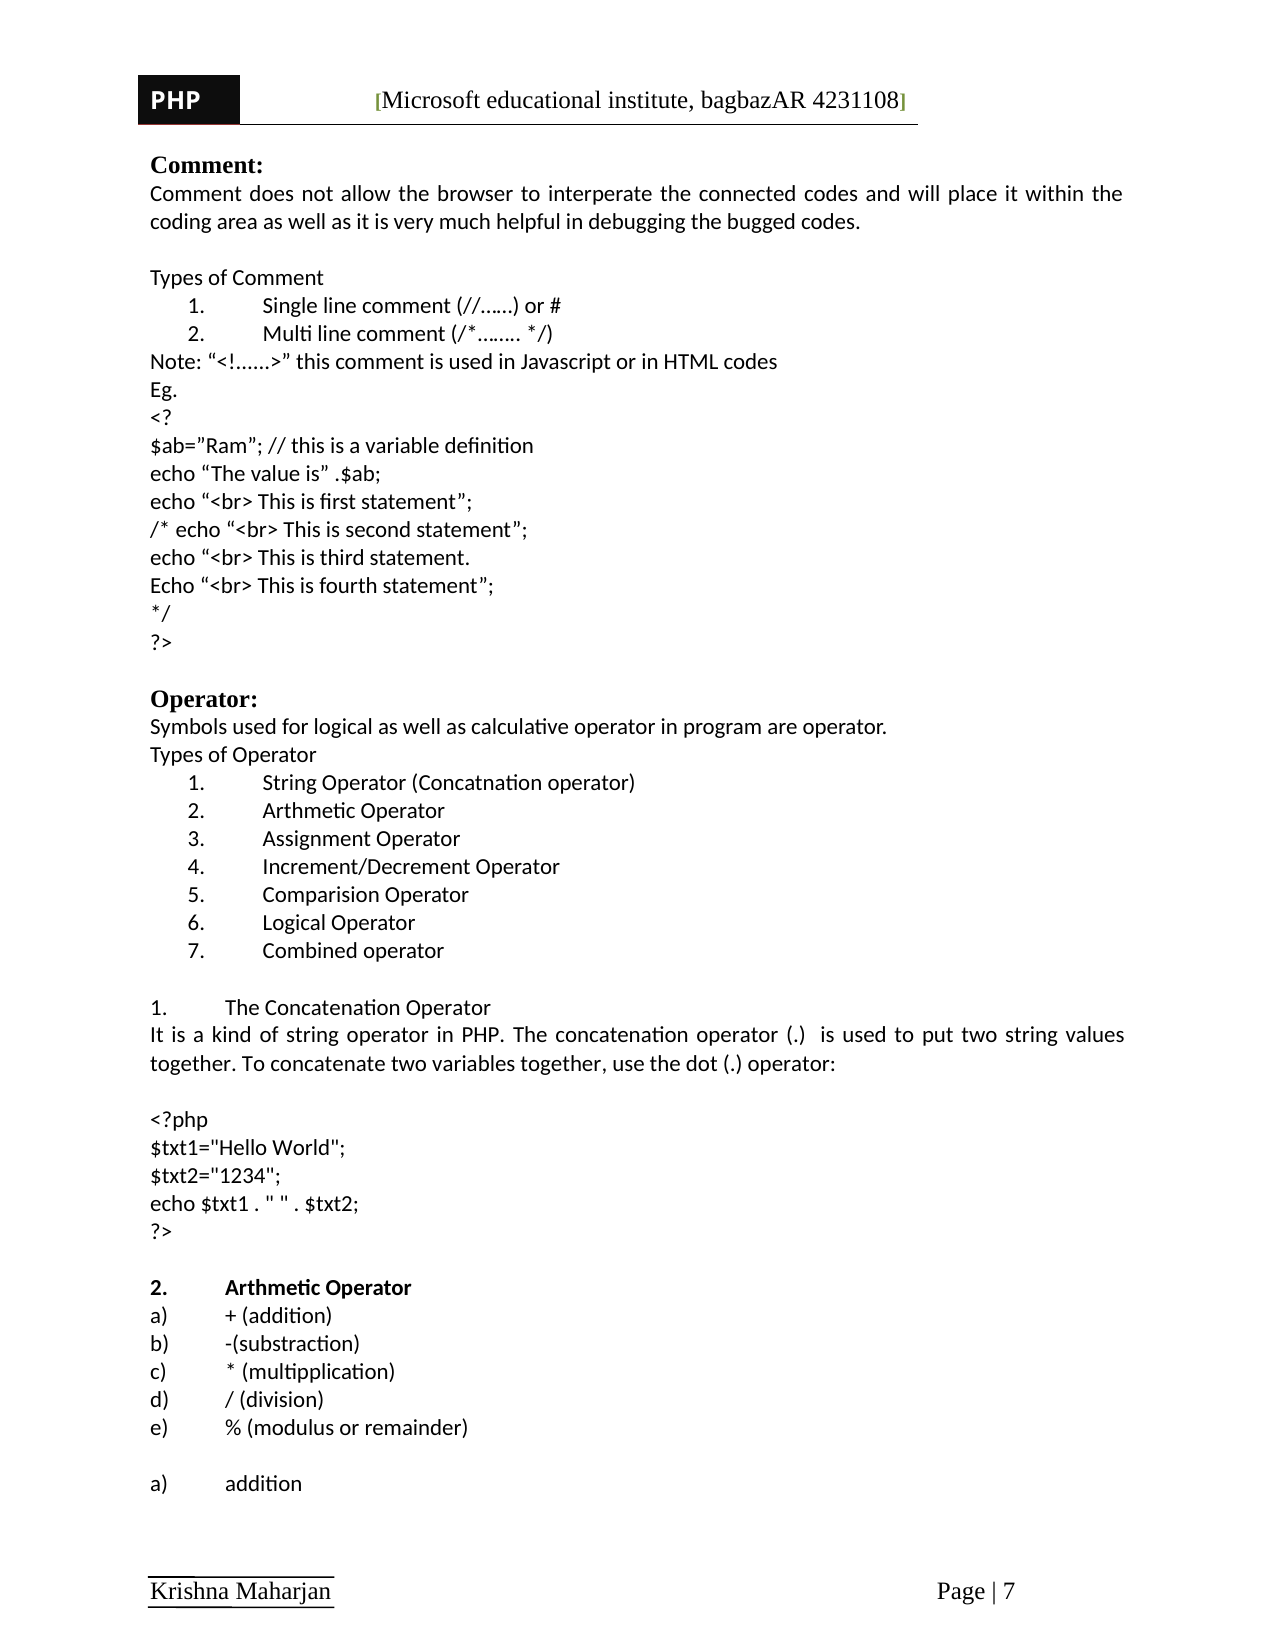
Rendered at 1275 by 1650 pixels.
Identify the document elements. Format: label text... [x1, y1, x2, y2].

text Types of Comment [150, 263, 1125, 291]
text 1. The Concatenation Operator [150, 993, 1125, 1021]
text <?php [150, 1105, 1125, 1133]
list Comparision Operator [187, 881, 1125, 908]
text echo “The value is” .$ab; [150, 459, 1125, 487]
list Arthmetic Operator [187, 796, 1125, 824]
text 2. Arthmetic Operator [150, 1273, 1125, 1301]
text <? [150, 403, 1125, 431]
list Combined operator [187, 937, 1125, 964]
text ?> [150, 628, 1125, 656]
text Symbols used for logical as well as calculative operator in program are operator. [150, 712, 1125, 740]
text echo $txt1 . " " . $txt2; [150, 1189, 1125, 1217]
text d) / (division) [150, 1385, 1125, 1413]
list Single line comment (//……) or # [187, 291, 1125, 319]
text Note: “<!......>” this comment is used in Javascript or in HTML codes [150, 347, 1125, 375]
text b) -(substraction) [150, 1329, 1125, 1357]
list String Operator (Concatnation operator) [187, 768, 1125, 796]
text */ [150, 599, 1125, 628]
text Types of Operator [150, 740, 1125, 768]
text $txt1="Hello World"; [150, 1133, 1125, 1161]
text a) + (addition) [150, 1301, 1125, 1329]
text echo “<br> This is third statement. [150, 543, 1125, 572]
text /* echo “<br> This is second statement”; [150, 516, 1125, 543]
text $ab=”Ram”; // this is a variable definition [150, 431, 1125, 459]
text e) % (modulus or remainder) [150, 1413, 1125, 1441]
text Comment does not allow the browser to interperate the connected codes and will place it within the coding area as well as it is very much helpful in debugging the bugged codes. [150, 179, 1125, 235]
list Increment/Decrement Operator [187, 852, 1125, 881]
list Assignment Operator [187, 824, 1125, 852]
text a) addition [150, 1469, 1125, 1497]
list Logical Operator [187, 908, 1125, 937]
text echo “<br> This is first statement”; [150, 487, 1125, 516]
text $txt2="1234"; [150, 1161, 1125, 1189]
subtitle Operator: [150, 684, 1125, 712]
text Echo “<br> This is fourth statement”; [150, 572, 1125, 599]
text c) * (multipplication) [150, 1357, 1125, 1385]
subtitle Comment: [150, 151, 1125, 179]
text It is a kind of string operator in PHP. The concatenation operator (.) is used to put two string values together. To concatenate two variables together, use the dot (.) operator: [150, 1021, 1125, 1077]
text Eg. [150, 375, 1125, 403]
list Multi line comment (/*…….. */) [187, 319, 1125, 347]
text ?> [150, 1217, 1125, 1245]
